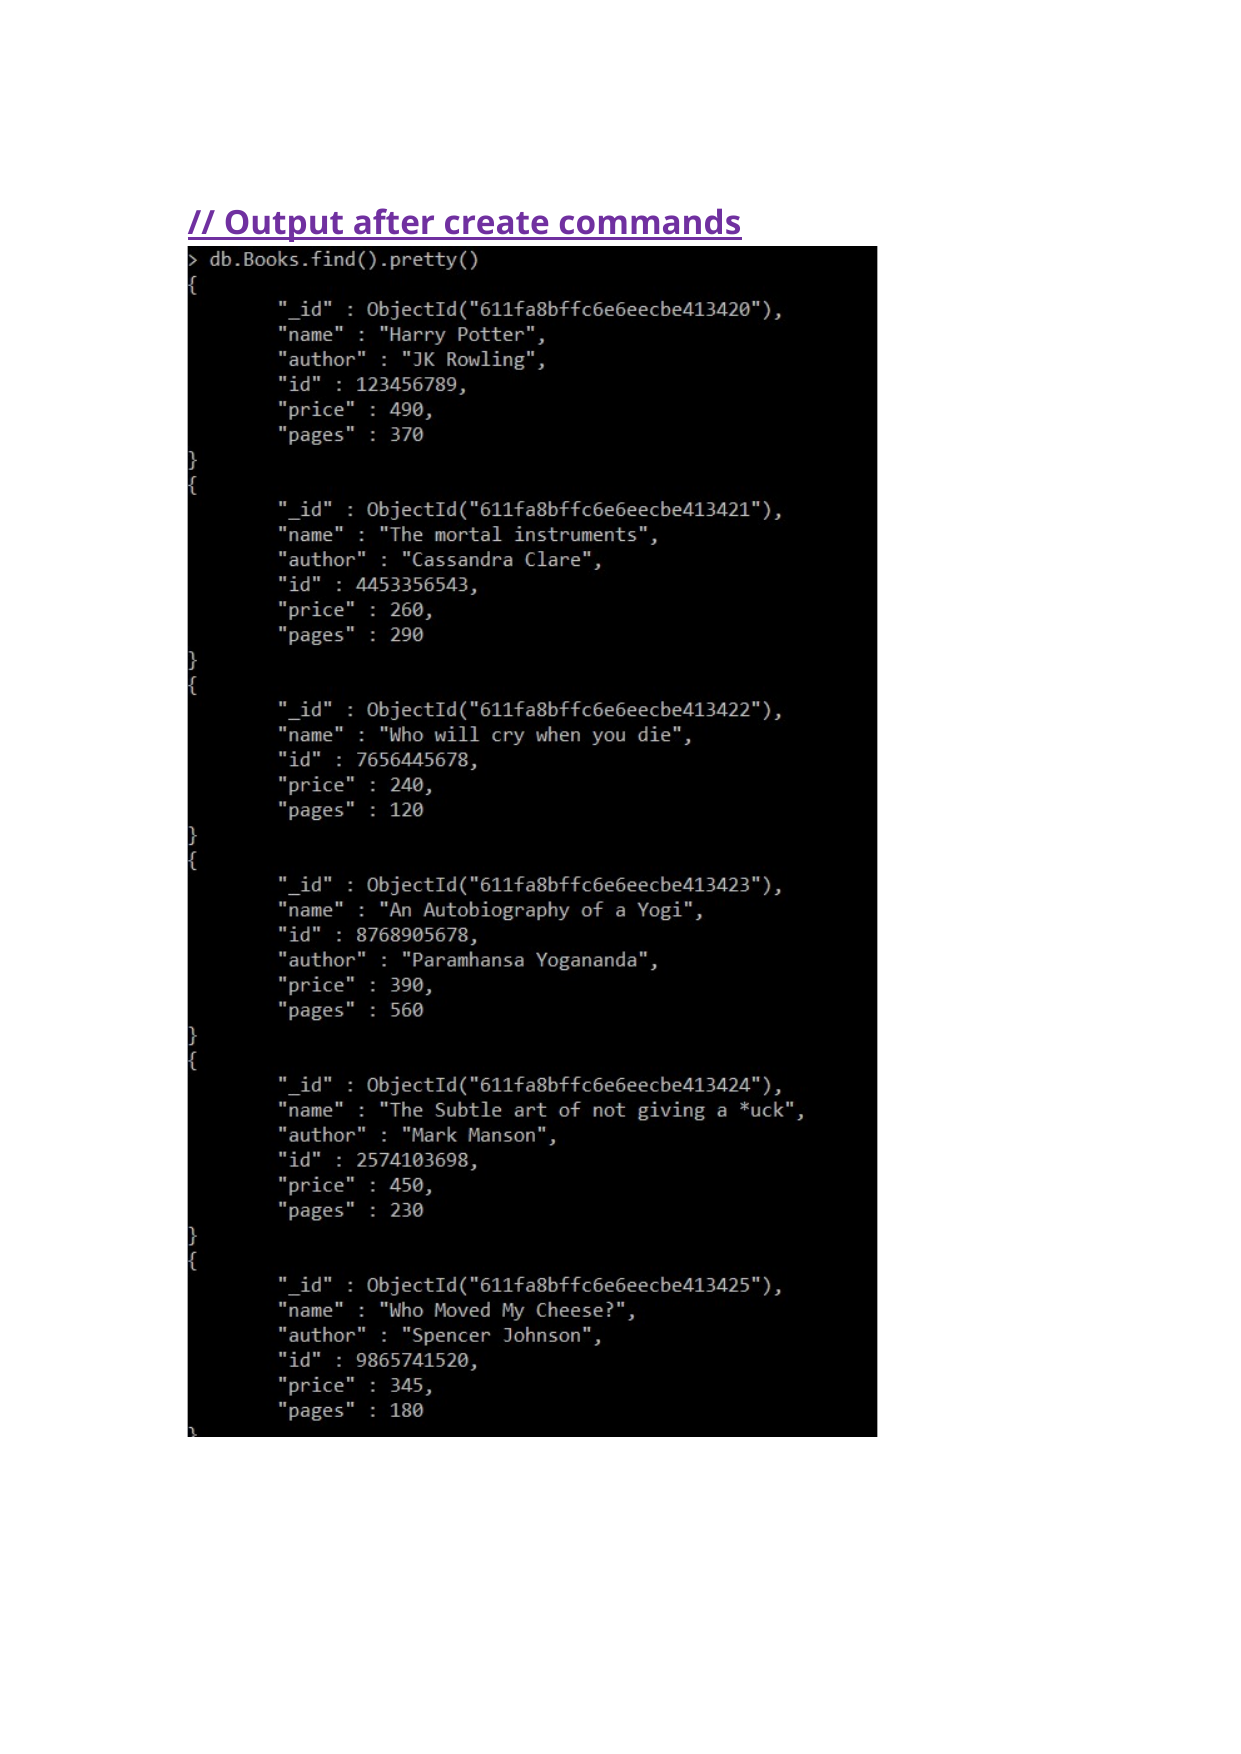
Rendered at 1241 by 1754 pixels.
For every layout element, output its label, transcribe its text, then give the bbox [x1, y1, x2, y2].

picture [187, 246, 878, 1437]
